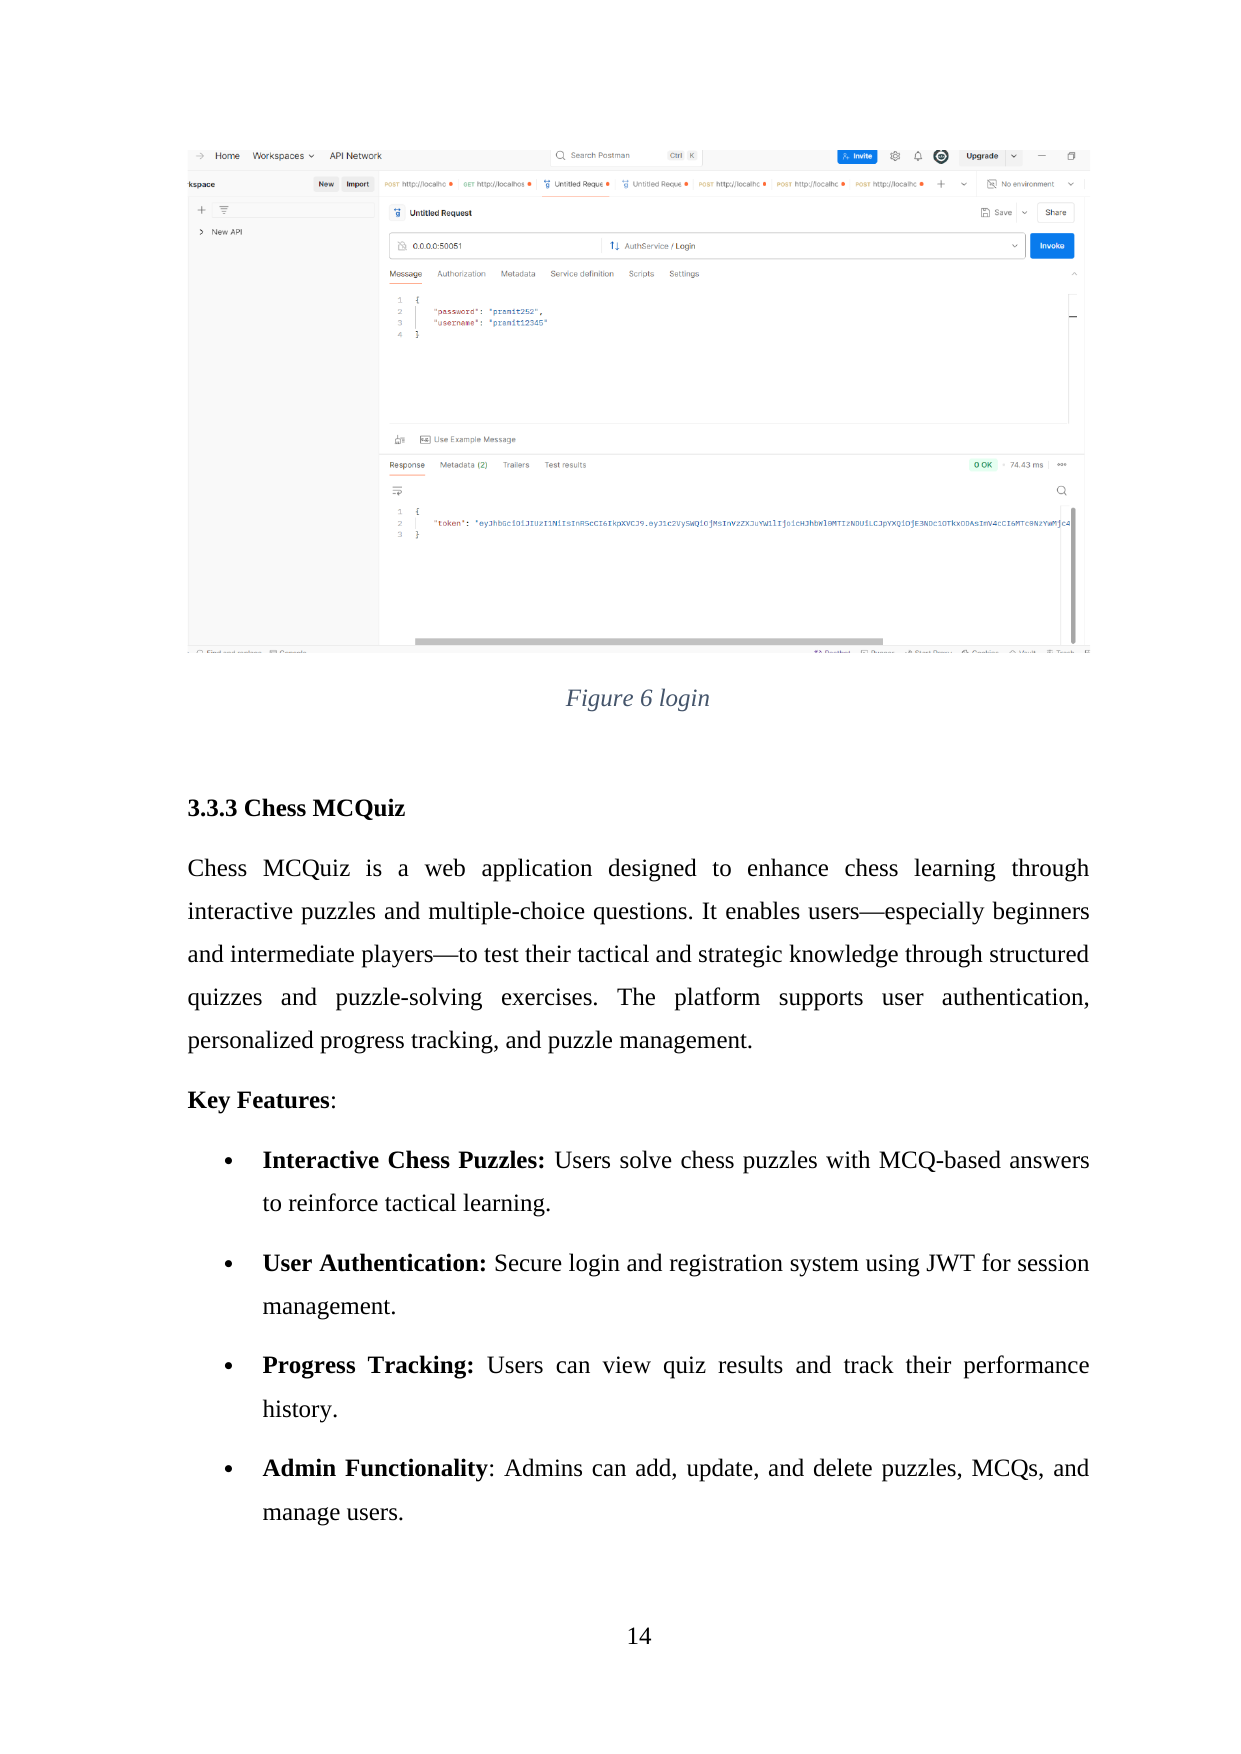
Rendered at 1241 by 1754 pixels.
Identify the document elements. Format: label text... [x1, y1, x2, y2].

list Admin Functionality: Admins can add, update, and delete puzzles, MCQs, and manage users. [225, 1453, 1090, 1525]
text Figure 6 login [187, 683, 1090, 712]
text Chess MCQuiz is a web application designed to enhance chess learning through interactive puzzles and multiple-choice questions. It enables users—especially beginners and intermediate players—to test their tactical and strategic knowledge through structured quizzes and puzzle-solving exercises. The platform supports user authentication, personalized progress tracking, and puzzle management. [187, 853, 1090, 1054]
text Key Features: [187, 1085, 1090, 1114]
picture [187, 150, 1091, 653]
list Progress Tracking: Users can view quiz results and track their performance history. [225, 1351, 1090, 1422]
list User Authentication: Secure login and registration system using JWT for session management. [225, 1248, 1090, 1319]
list Interactive Chess Puzzles: Users solve chess puzzles with MCQ-based answers to reinforce tactical learning. [225, 1145, 1090, 1217]
text 3.3.3 Chess MCQuiz [187, 793, 1090, 822]
